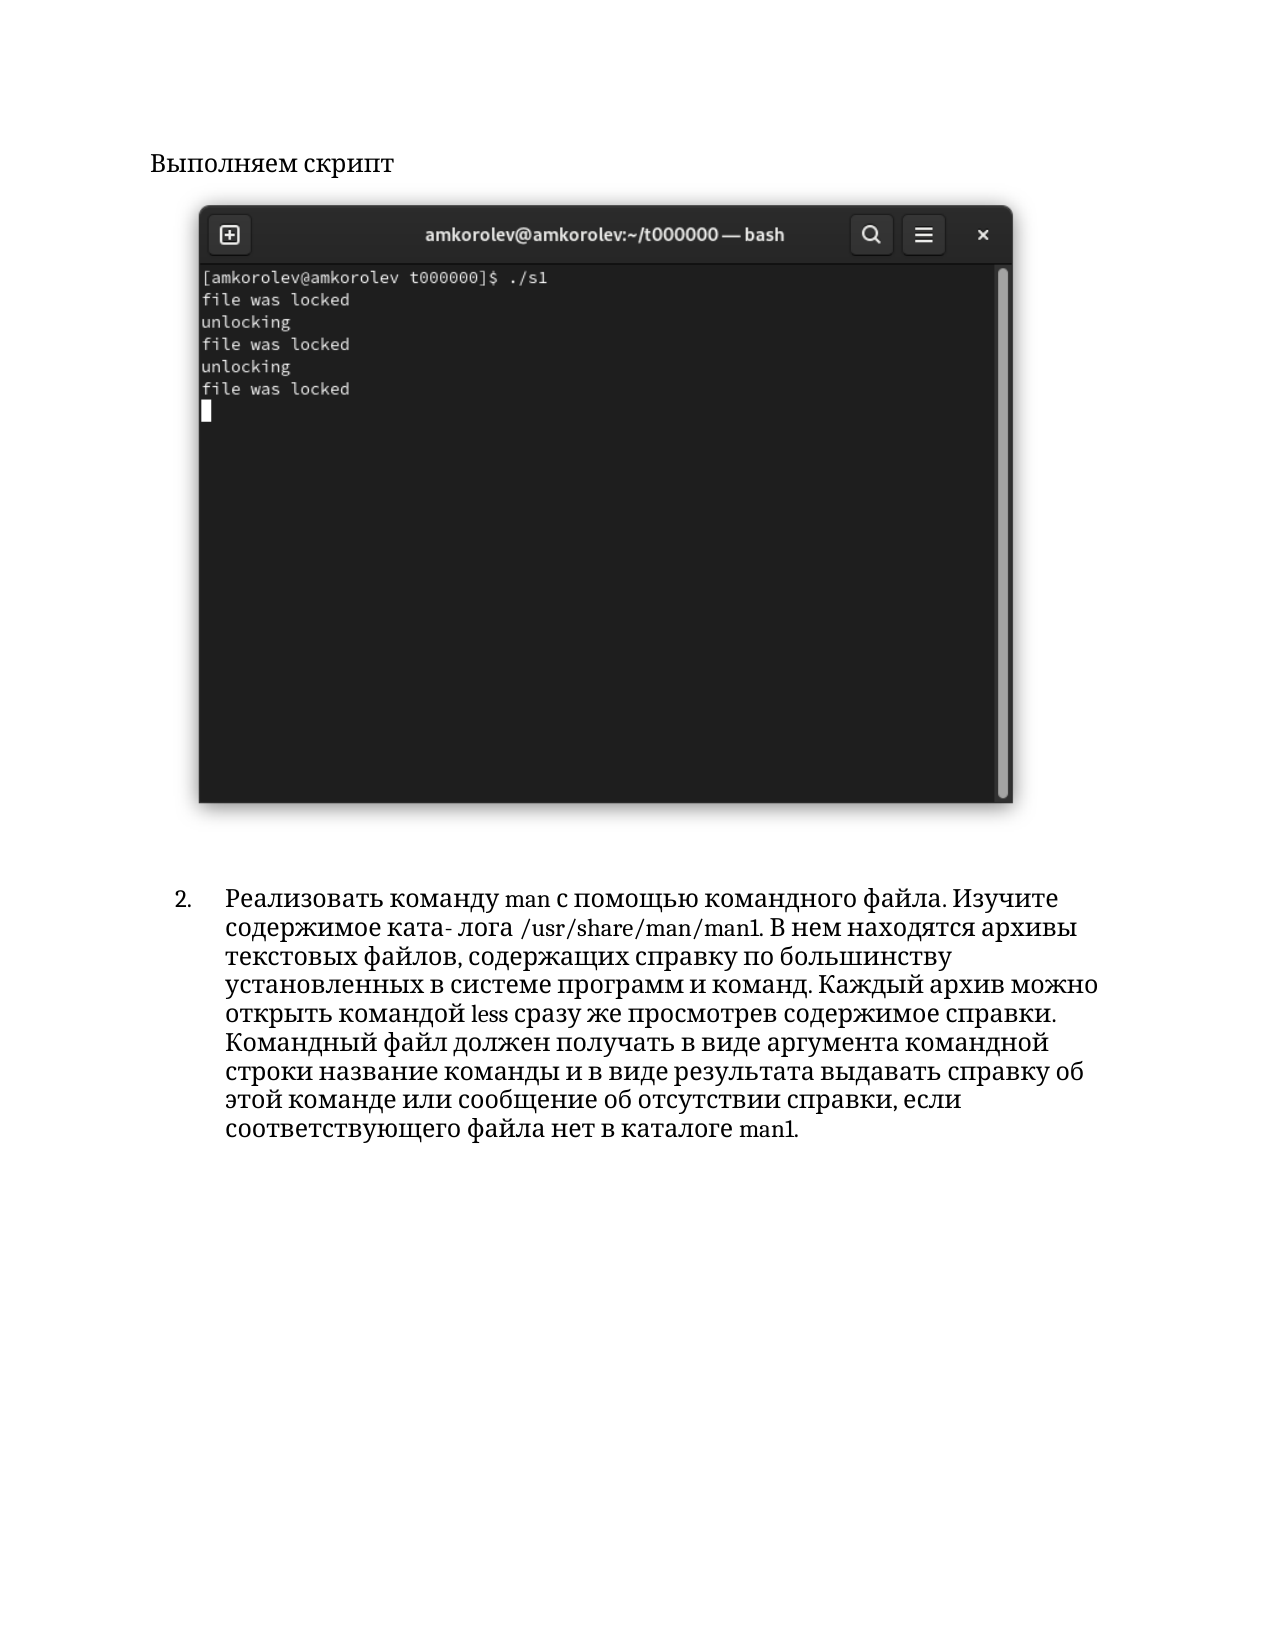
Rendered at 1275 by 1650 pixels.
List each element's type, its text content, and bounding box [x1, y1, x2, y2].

picture [168, 178, 1044, 838]
list Реализовать команду man с помощью командного файла. Изучите содержимое ката- лога /usr/share/man/man1. В нем находятся архивы текстовых файлов, содержащих справку по большинству установленных в системе программ и команд. Каждый архив можно открыть командой less сразу же просмотрев содержимое справки. Командный файл должен получать в виде аргумента командной строки название команды и в виде результата выдавать справку об этой команде или сообщение об отсутствии справки, если соответствующего файла нет в каталоге man1. [175, 885, 1125, 1172]
